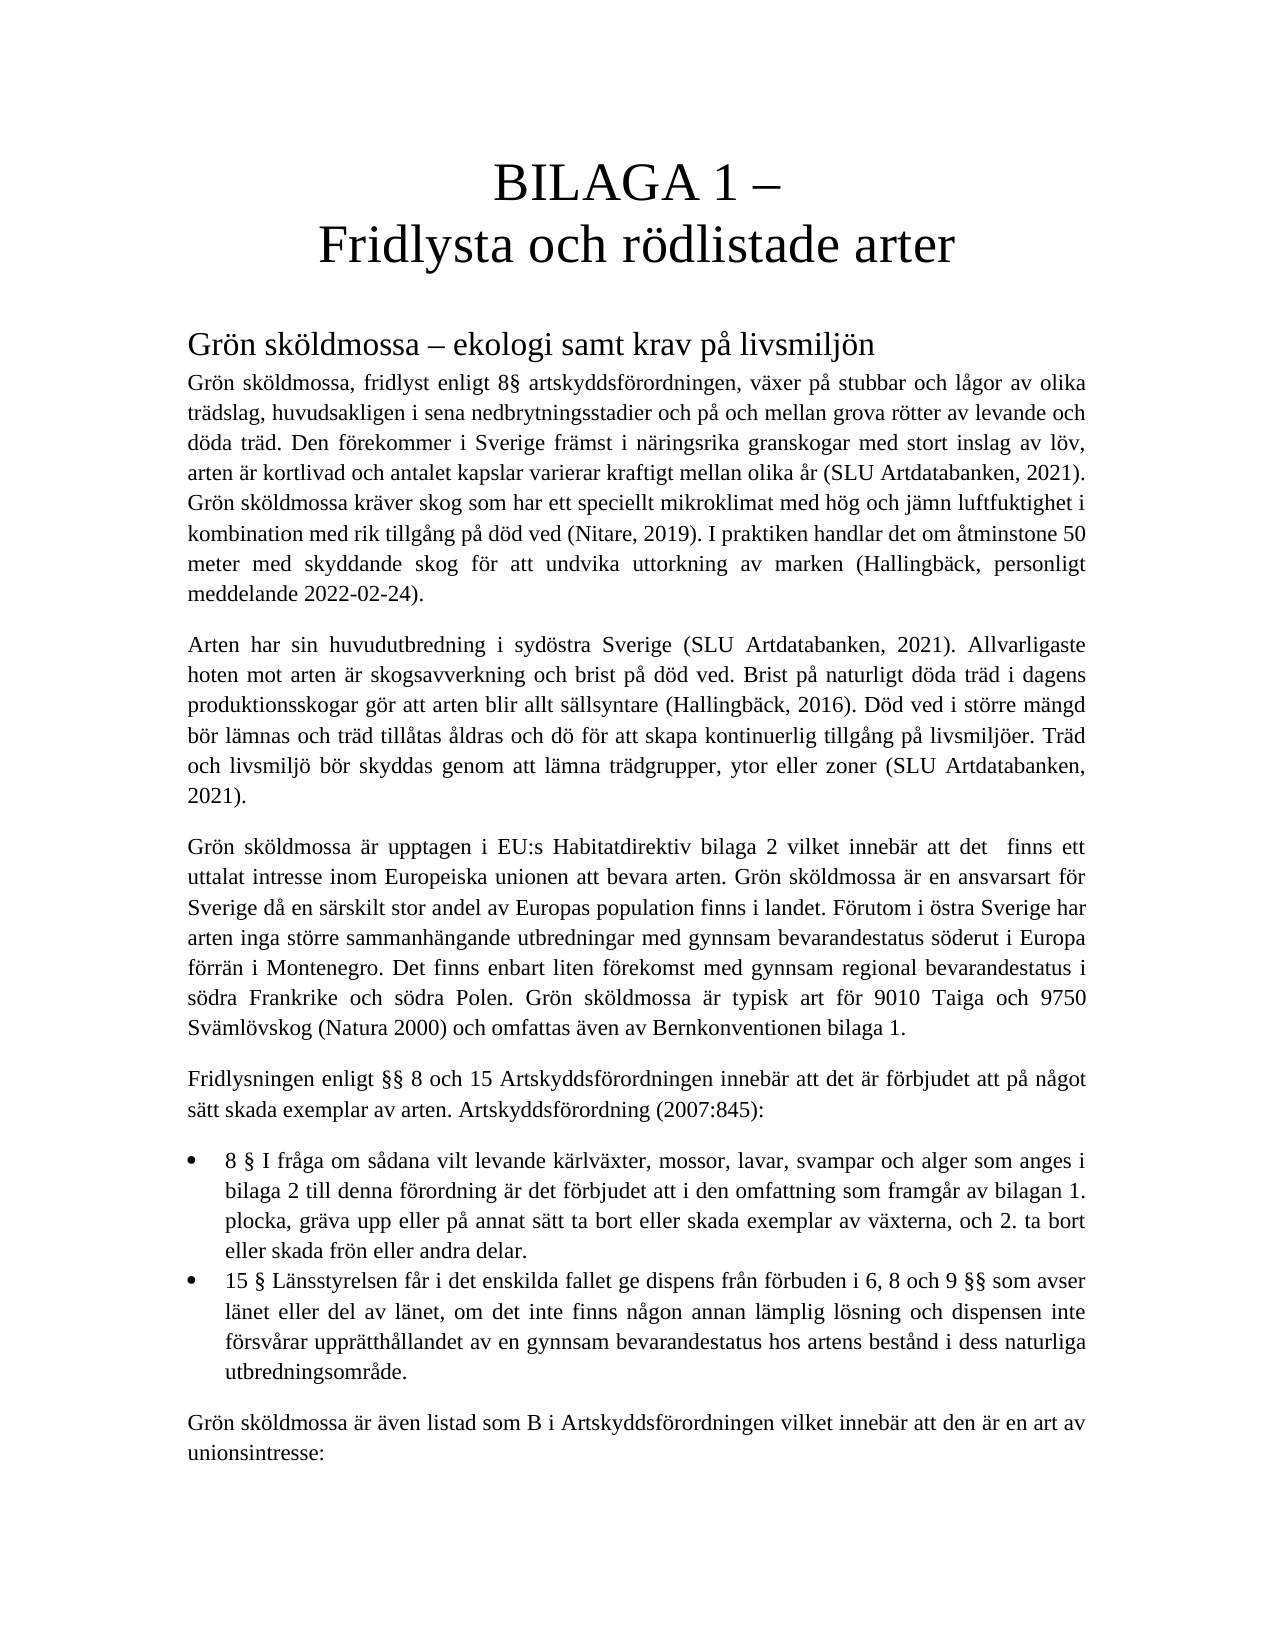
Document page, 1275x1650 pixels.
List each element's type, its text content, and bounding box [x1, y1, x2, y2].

text Grön sköldmossa, fridlyst enligt 8§ artskyddsförordningen, växer på stubbar och lågor av olika trädslag, huvudsakligen i sena nedbrytningsstadier och på och mellan grova rötter av levande och döda träd. Den förekommer i Sverige främst i näringsrika granskogar med stort inslag av löv, arten är kortlivad och antalet kapslar varierar kraftigt mellan olika år (SLU Artdatabanken, 2021). Grön sköldmossa kräver skog som har ett speciellt mikroklimat med hög och jämn luftfuktighet i kombination med rik tillgång på död ved (Nitare, 2019). I praktiken handlar det om åtminstone 50 meter med skyddande skog för att undvika uttorkning av marken (Hallingbäck, personligt meddelande 2022-02-24). [187, 369, 1087, 606]
text Grön sköldmossa är även listad som B i Artskyddsförordningen vilket innebär att den är en art av unionsintresse: [187, 1409, 1087, 1466]
list 15 § Länsstyrelsen får i det enskilda fallet ge dispens från förbuden i 6, 8 och 9 §§ som avser länet eller del av länet, om det inte finns någon annan lämplig lösning och dispensen inte försvårar upprätthållandet av en gynnsam bevarandestatus hos artens bestånd i dess naturliga utbredningsområde. [187, 1268, 1087, 1384]
text Grön sköldmossa är upptagen i EU:s Habitatdirektiv bilaga 2 vilket innebär att det finns ett uttalat intresse inom Europeiska unionen att bevara arten. Grön sköldmossa är en ansvarsart för Sverige då en särskilt stor andel av Europas population finns i landet. Förutom i östra Sverige har arten inga större sammanhängande utbredningar med gynnsam bevarandestatus söderut i Europa förrän i Montenegro. Det finns enbart liten förekomst med gynnsam regional bevarandestatus i södra Frankrike och södra Polen. Grön sköldmossa är typisk art för 9010 Taiga och 9750 Svämlövskog (Natura 2000) och omfattas även av Bernkonventionen bilaga 1. [187, 833, 1087, 1041]
text Fridlysningen enligt §§ 8 och 15 Artskyddsförordningen innebär att det är förbjudet att på något sätt skada exemplar av arten. Artskyddsförordning (2007:845): [187, 1066, 1087, 1122]
title BILAGA 1 – Fridlysta och rödlistade arter [187, 150, 1087, 274]
subtitle Grön sköldmossa – ekologi samt krav på livsmiljön [187, 324, 1087, 363]
list 8 § I fråga om sådana vilt levande kärlväxter, mossor, lavar, svampar och alger som anges i bilaga 2 till denna förordning är det förbjudet att i den omfattning som framgår av bilagan 1. plocka, gräva upp eller på annat sätt ta bort eller skada exemplar av växterna, och 2. ta bort eller skada frön eller andra delar. [187, 1147, 1087, 1264]
text Arten har sin huvudutbredning i sydöstra Sverige (SLU Artdatabanken, 2021). Allvarligaste hoten mot arten är skogsavverkning och brist på död ved. Brist på naturligt döda träd i dagens produktionsskogar gör att arten blir allt sällsyntare (Hallingbäck, 2016). Död ved i större mängd bör lämnas och träd tillåtas åldras och dö för att skapa kontinuerlig tillgång på livsmiljöer. Träd och livsmiljö bör skyddas genom att lämna trädgrupper, ytor eller zoner (SLU Artdatabanken, 2021). [187, 631, 1087, 808]
